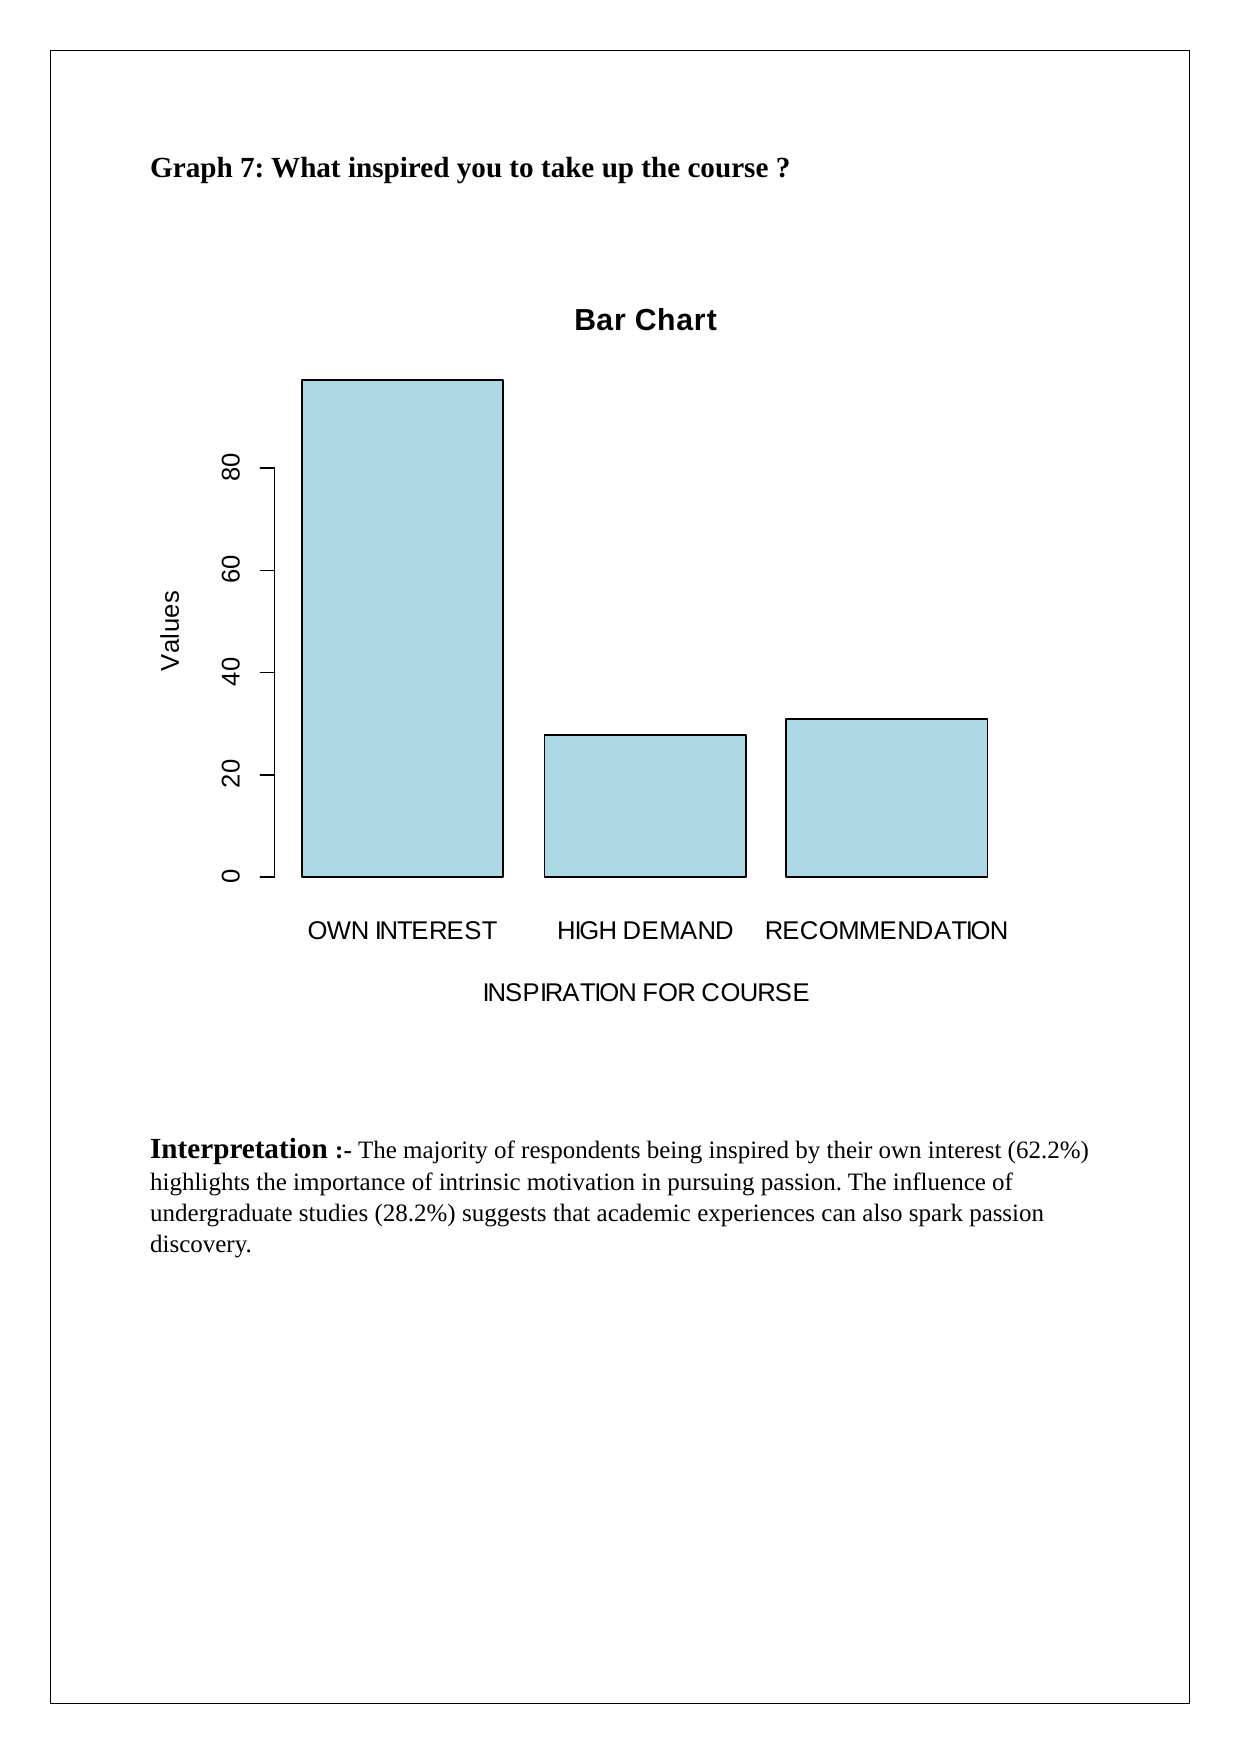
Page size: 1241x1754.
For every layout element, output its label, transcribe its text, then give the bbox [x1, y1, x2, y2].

text Graph 7: What inspired you to take up the course ? [150, 150, 1090, 183]
text Interpretation :- The majority of respondents being inspired by their own interest (62.2%) highlights the importance of intrinsic motivation in pursuing passion. The influence of undergraduate studies (28.2%) suggests that academic experiences can also spark passion discovery. [150, 1131, 1090, 1257]
